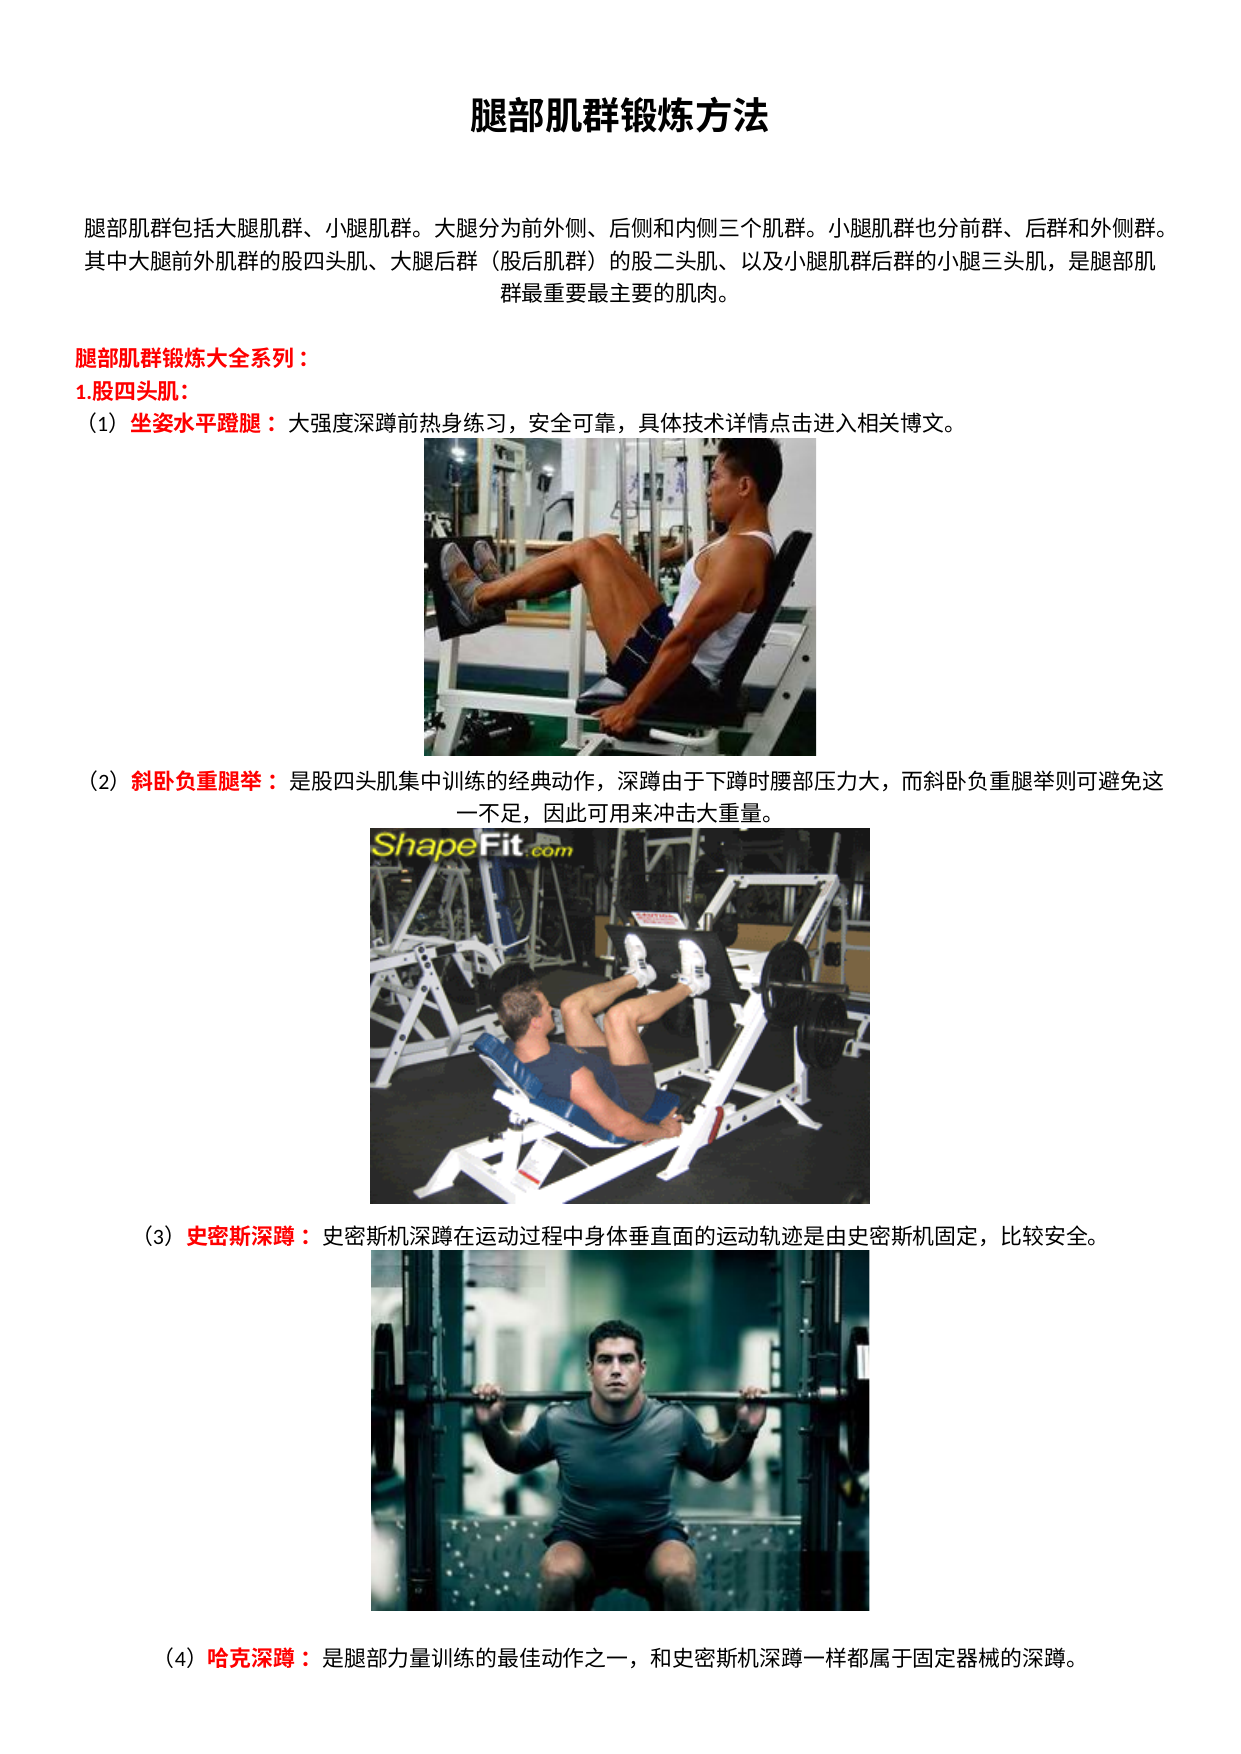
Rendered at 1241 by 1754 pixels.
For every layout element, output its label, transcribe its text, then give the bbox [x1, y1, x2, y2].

picture [371, 1250, 870, 1611]
text （2）斜卧负重腿举 ：是股四头肌集中训练的经典动作，深蹲由于下蹲时腰部压力大，而斜卧负重腿举则可避免这一不足，因此可用来冲击大重量。 [75, 763, 1165, 828]
text （3）史密斯深蹲 ：史密斯机深蹲在运动过程中身体垂直面的运动轨迹是由史密斯机固定，比较安全。 [75, 1218, 1165, 1251]
picture [424, 438, 817, 756]
picture [370, 828, 870, 1204]
text （1）坐姿水平蹬腿 ：大强度深蹲前热身练习，安全可靠，具体技术详情点击进入相关博文。 [75, 406, 1165, 438]
text 腿部肌群包括大腿肌群、小腿肌群。大腿分为前外侧、后侧和内侧三个肌群。小腿肌群也分前群、后群和外侧群。其中大腿前外肌群的股四头肌、大腿后群（股后肌群）的股二头肌、以及小腿肌群后群的小腿三头肌，是腿部肌群最重要最主要的肌肉。 [75, 211, 1165, 308]
text 1.股四头肌： [75, 373, 1165, 406]
text 腿部肌群锻炼大全系列 ： [75, 341, 1165, 373]
text 腿部肌群锻炼方法 [75, 81, 1165, 146]
text （4）哈克深蹲 ：是腿部力量训练的最佳动作之一，和史密斯机深蹲一样都属于固定器械的深蹲。 [75, 1641, 1165, 1673]
